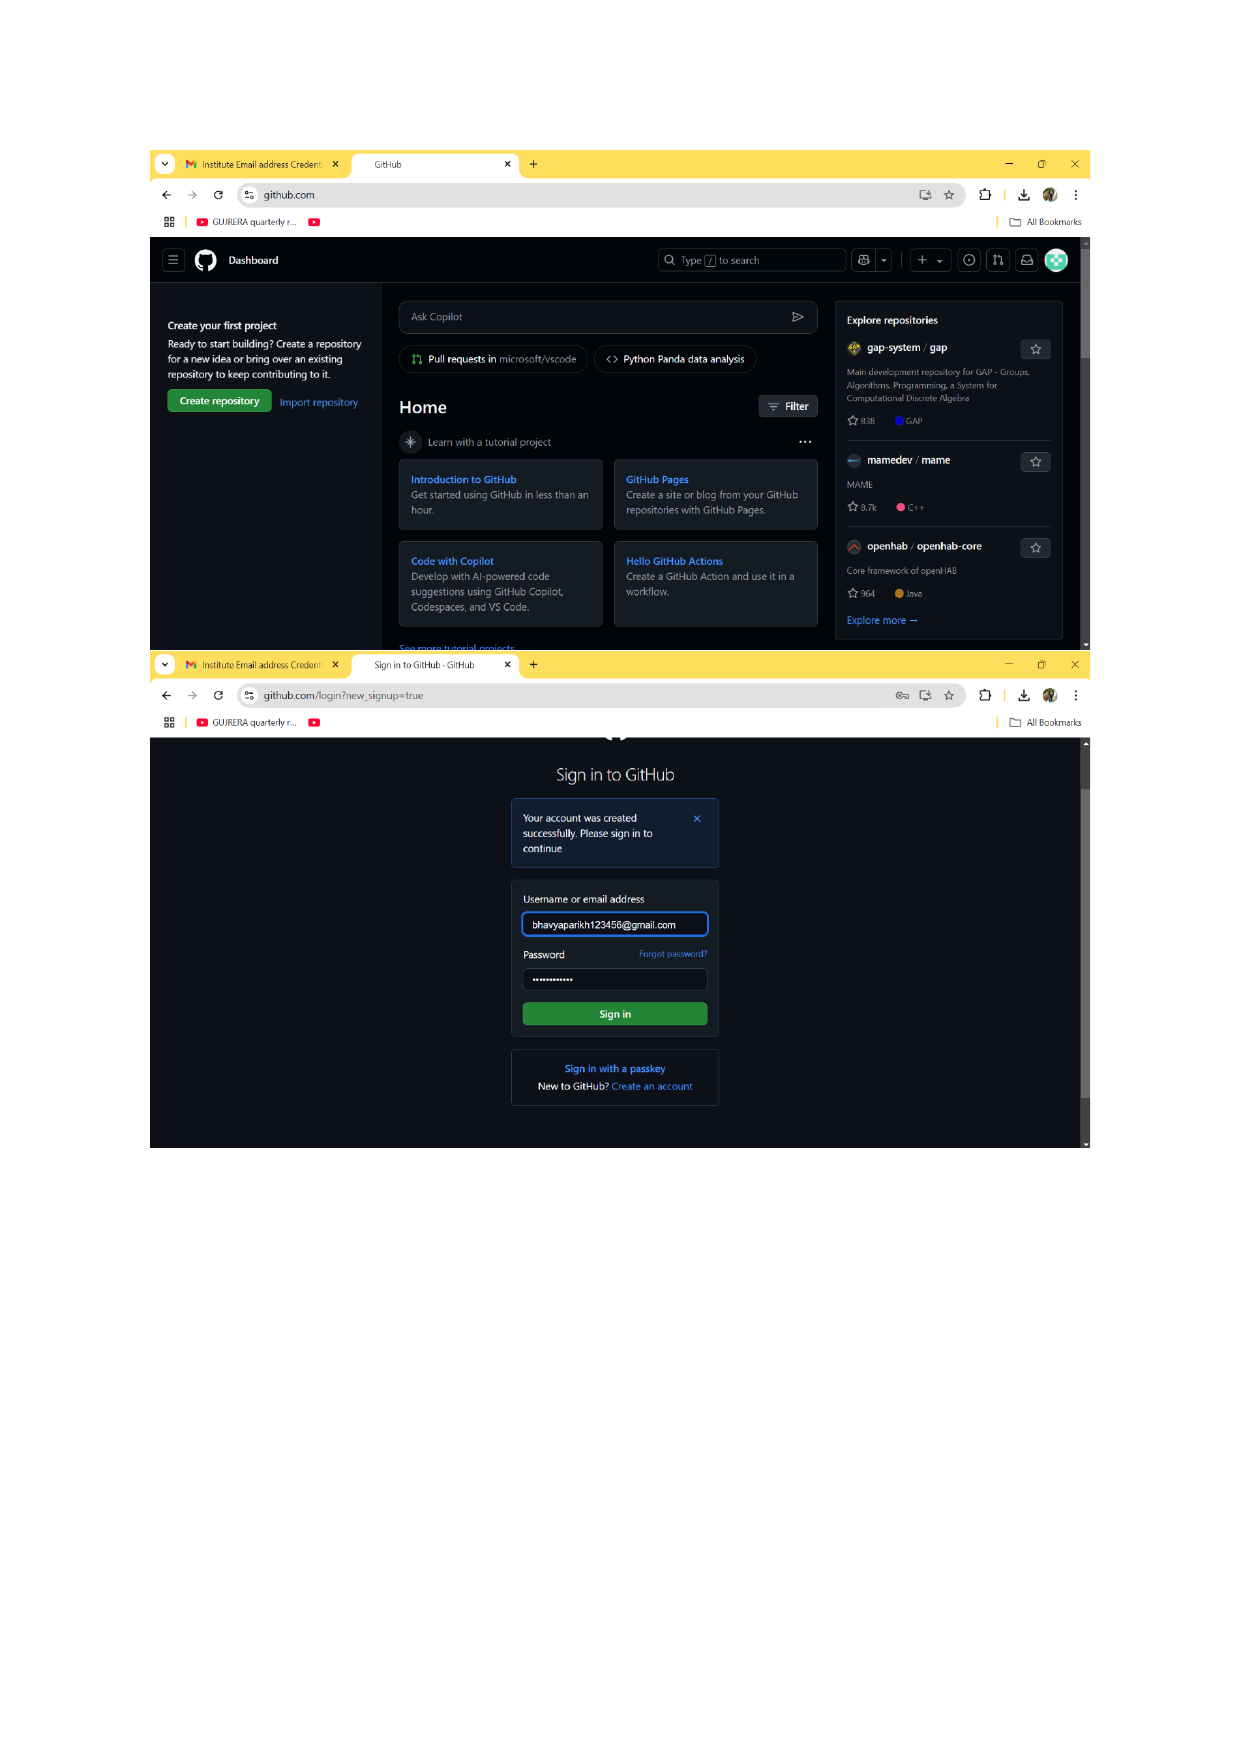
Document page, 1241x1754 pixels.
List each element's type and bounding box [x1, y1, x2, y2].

picture [150, 150, 1091, 650]
picture [150, 651, 1091, 1148]
